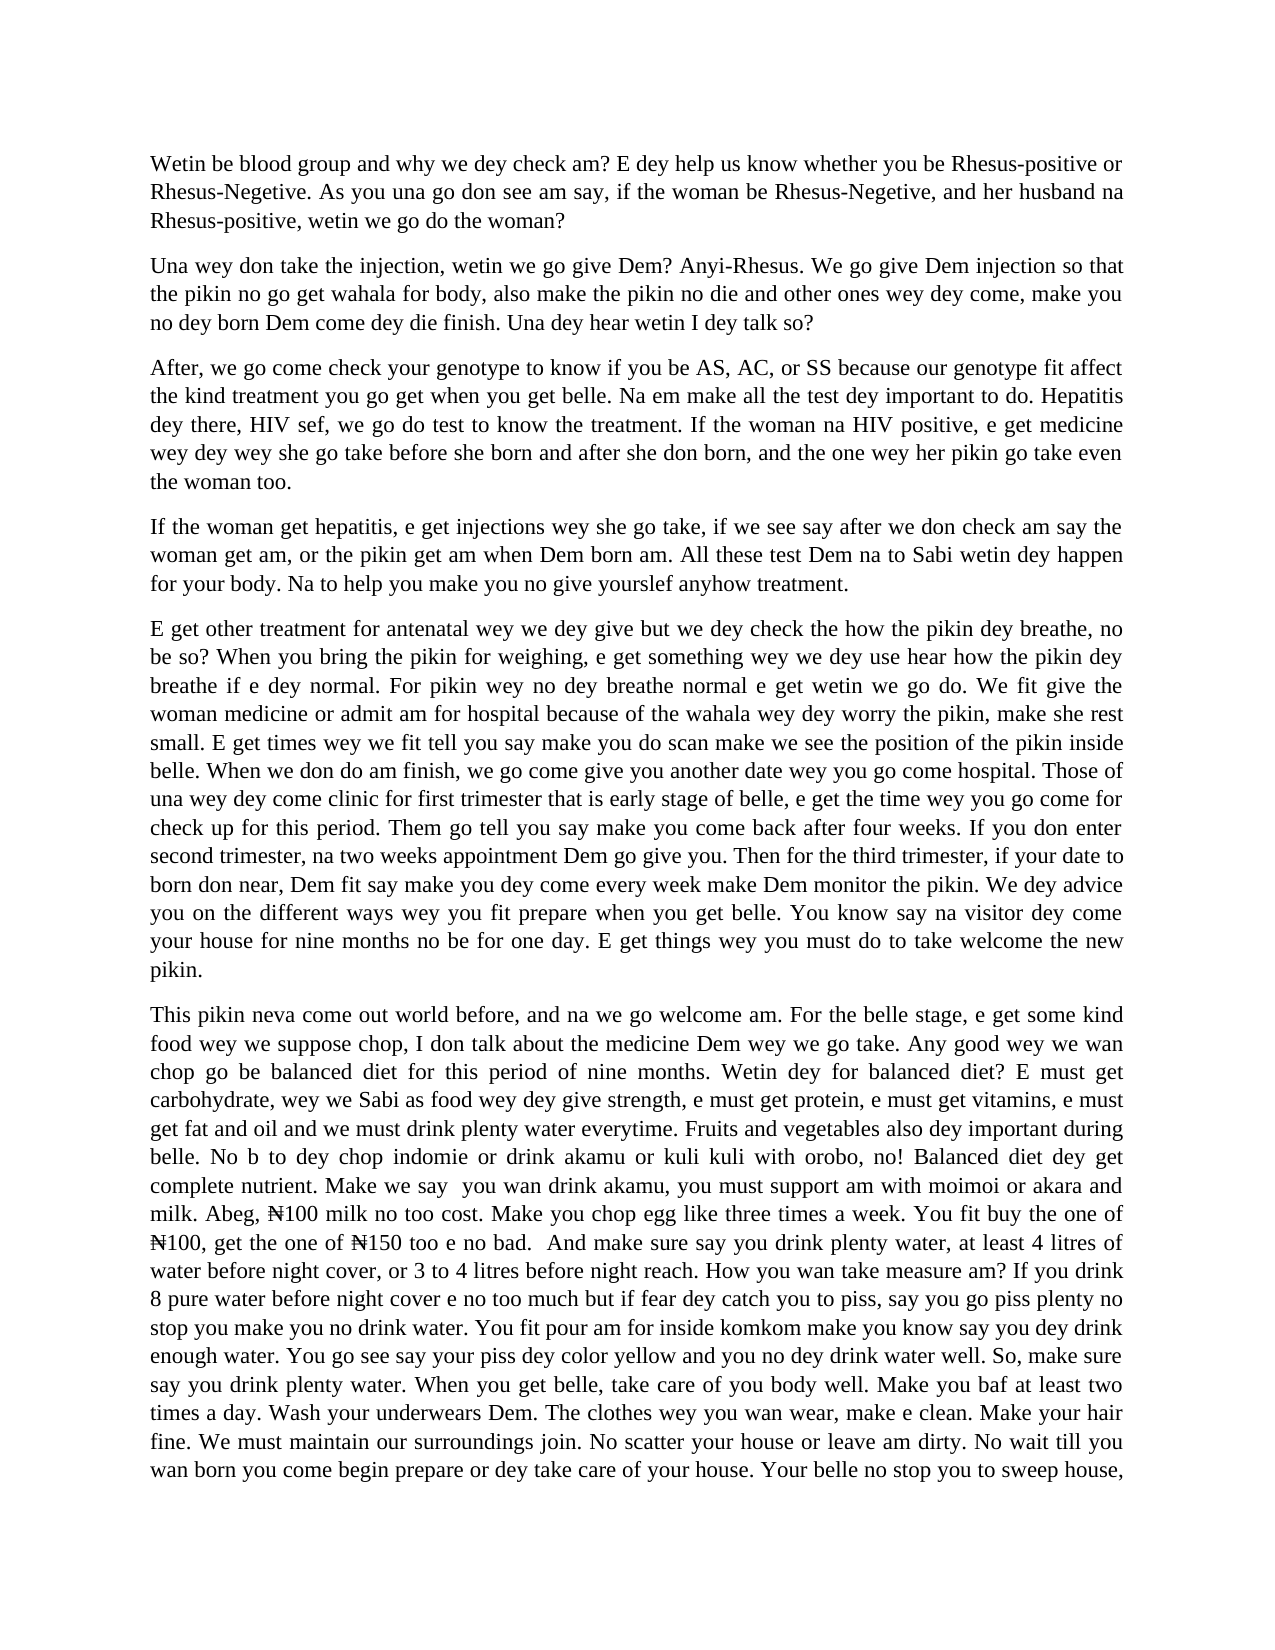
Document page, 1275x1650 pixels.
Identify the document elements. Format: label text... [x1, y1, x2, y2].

text After, we go come check your genotype to know if you be AS, AC, or SS because our genotype fit affect the kind treatment you go get when you get belle. Na em make all the test dey important to do. Hepatitis dey there, HIV sef, we go do test to know the treatment. If the woman na HIV positive, e get medicine wey dey wey she go take before she born and after she don born, and the one wey her pikin go take even the woman too. [150, 354, 1125, 494]
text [150, 150, 1125, 233]
text If the woman get hepatitis, e get injections wey she go take, if we see say after we don check am say the woman get am, or the pikin get am when Dem born am. All these test Dem na to Sabi wetin dey happen for your body. Na to help you make you no give yourslef anyhow treatment. [150, 513, 1125, 596]
text E get other treatment for antenatal wey we dey give but we dey check the how the pikin dey breathe, no be so? When you bring the pikin for weighing, e get something wey we dey use hear how the pikin dey breathe if e dey normal. For pikin wey no dey breathe normal e get wetin we go do. We fit give the woman medicine or admit am for hospital because of the wahala wey dey worry the pikin, make she rest small. E get times wey we fit tell you say make you do scan make we see the position of the pikin inside belle. When we don do am finish, we go come give you another date wey you go come hospital. Those of una wey dey come clinic for first trimester that is early stage of belle, e get the time wey you go come for check up for this period. Them go tell you say make you come back after four weeks. If you don enter second trimester, na two weeks appointment Dem go give you. Then for the third trimester, if your date to born don near, Dem fit say make you dey come every week make Dem monitor the pikin. We dey advice you on the different ways wey you fit prepare when you get belle. You know say na visitor dey come your house for nine months no be for one day. E get things wey you must do to take welcome the new pikin. [150, 615, 1125, 982]
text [150, 1001, 1125, 1482]
text Una wey don take the injection, wetin we go give Dem? Anyi-Rhesus. We go give Dem injection so that the pikin no go get wahala for body, also make the pikin no die and other ones wey dey come, make you no dey born Dem come dey die finish. Una dey hear wetin I dey talk so? [150, 252, 1125, 335]
